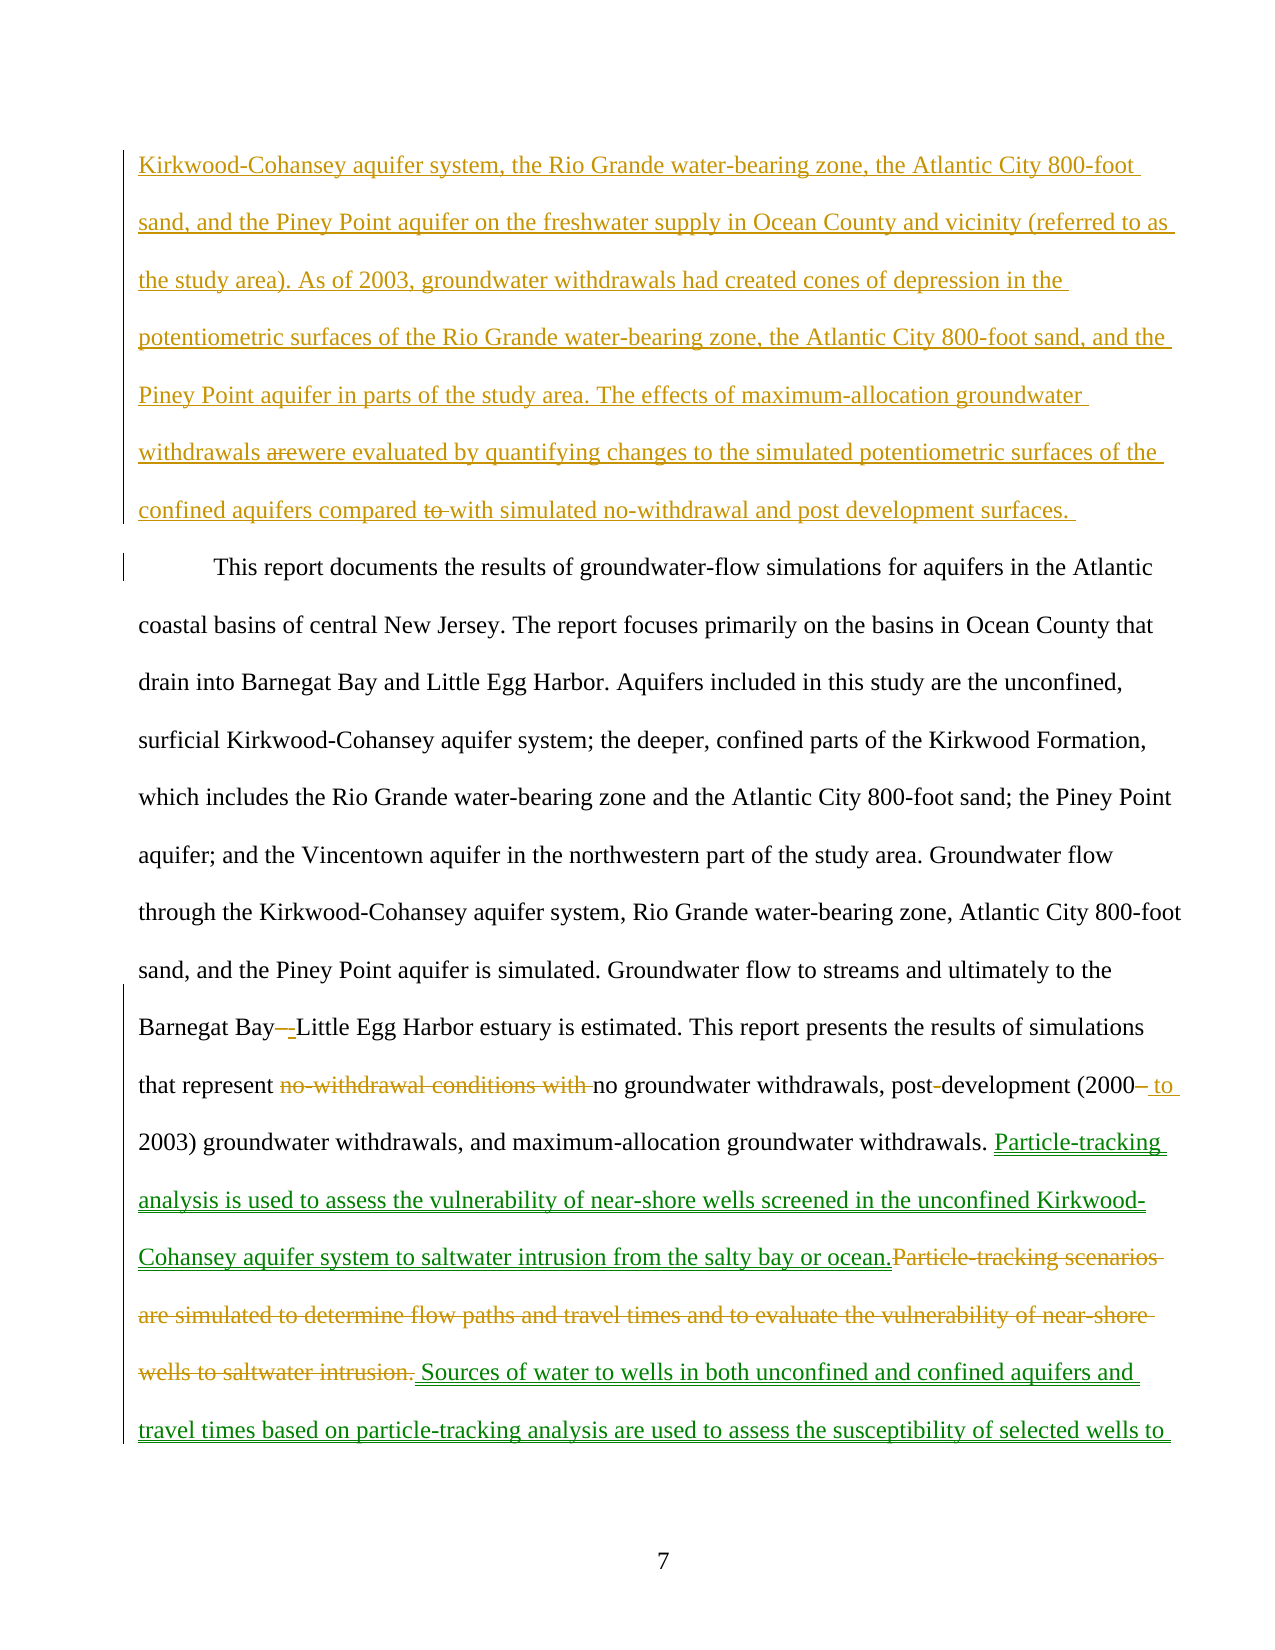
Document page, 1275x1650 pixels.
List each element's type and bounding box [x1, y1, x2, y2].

text [138, 552, 1185, 1444]
